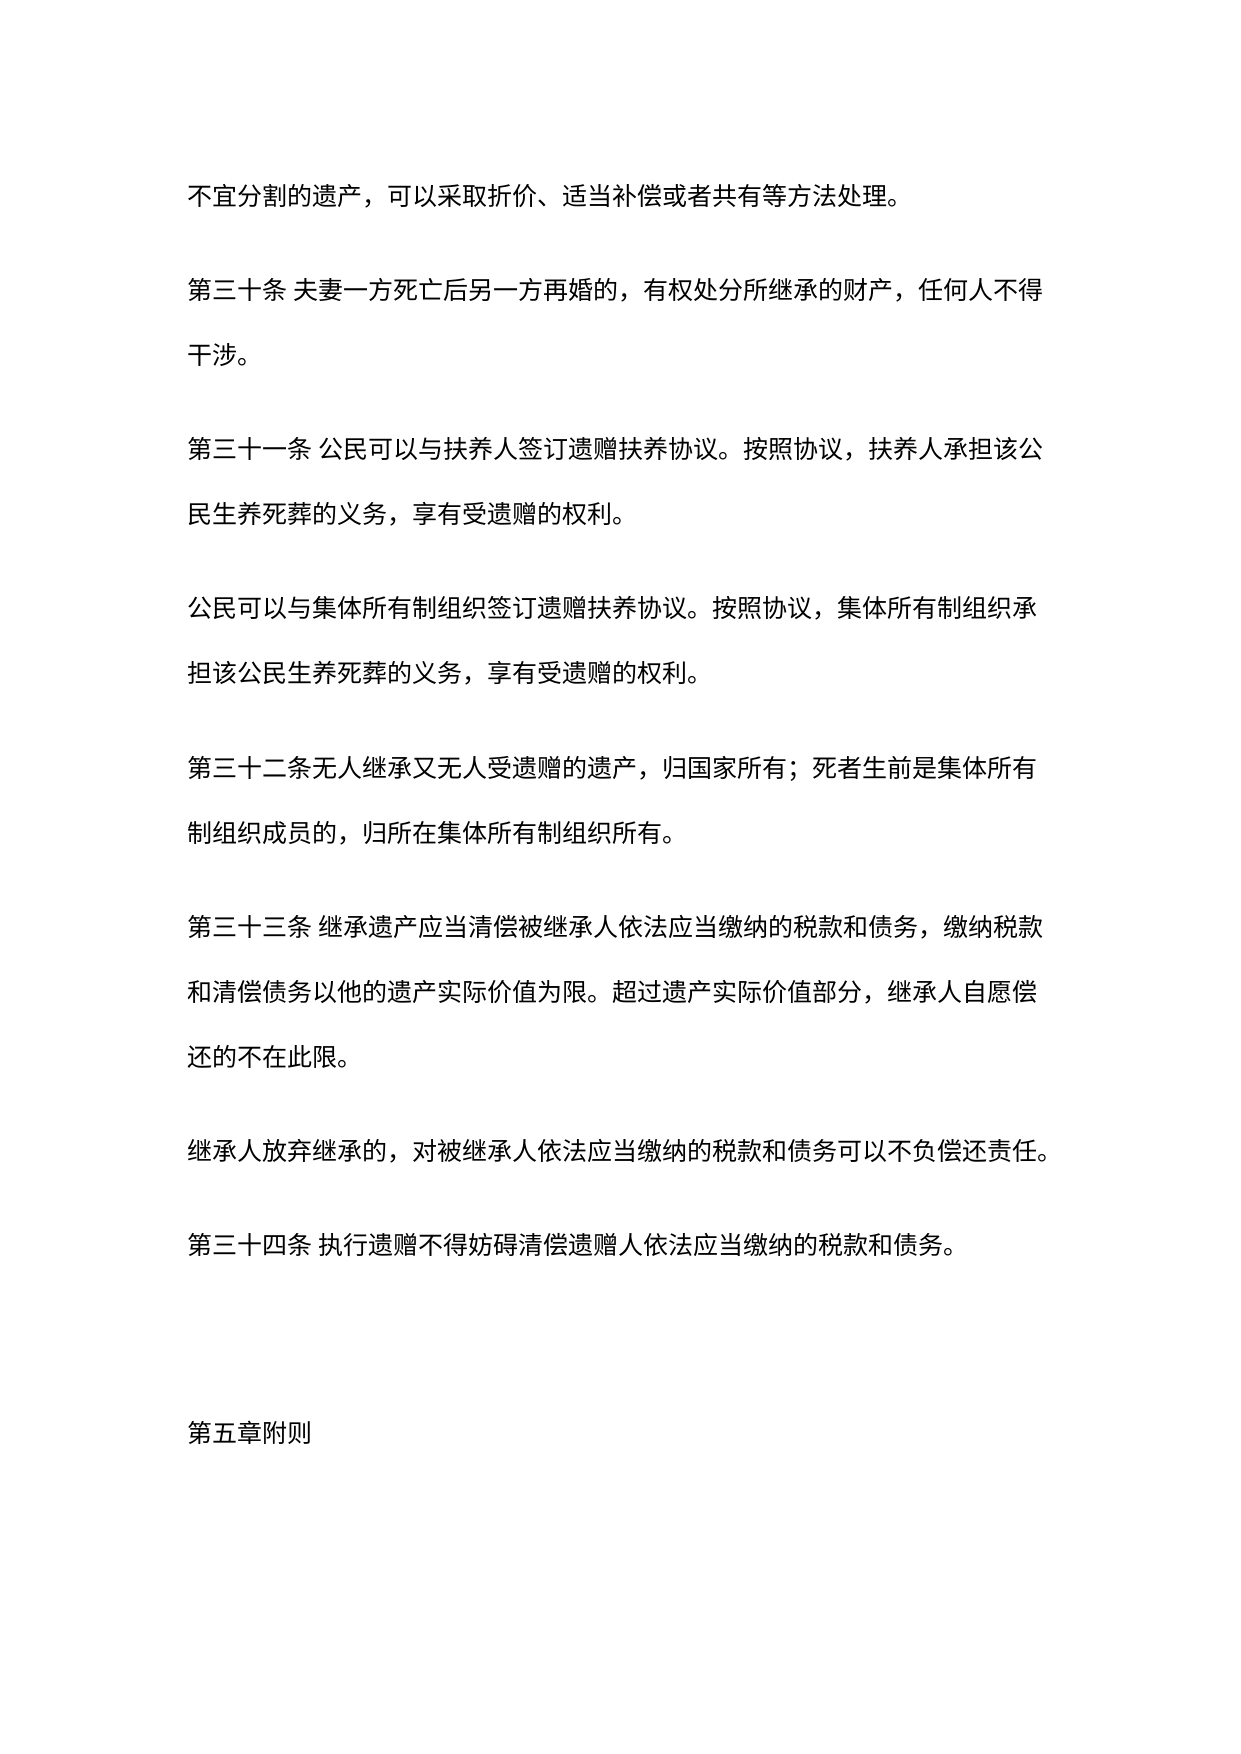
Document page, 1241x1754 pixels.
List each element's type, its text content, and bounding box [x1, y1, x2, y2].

text 第三十一条 公民可以与扶养人签订遗赠扶养协议。按照协议，扶养人承担该公民生养死葬的义务，享有受遗赠的权利。 [187, 415, 1053, 545]
text 第三十三条 继承遗产应当清偿被继承人依法应当缴纳的税款和债务，缴纳税款和清偿债务以他的遗产实际价值为限。超过遗产实际价值部分，继承人自愿偿还的不在此限。 [187, 893, 1053, 1088]
text 第三十二条无人继承又无人受遗赠的遗产，归国家所有；死者生前是集体所有制组织成员的，归所在集体所有制组织所有。 [187, 734, 1053, 864]
text 第三十四条 执行遗赠不得妨碍清偿遗赠人依法应当缴纳的税款和债务。 [187, 1211, 1053, 1276]
text 继承人放弃继承的，对被继承人依法应当缴纳的税款和债务可以不负偿还责任。 [187, 1117, 1053, 1182]
text 公民可以与集体所有制组织签订遗赠扶养协议。按照协议，集体所有制组织承担该公民生养死葬的义务，享有受遗赠的权利。 [187, 574, 1053, 704]
text 第五章附则 [187, 1399, 1053, 1464]
text 第三十条 夫妻一方死亡后另一方再婚的，有权处分所继承的财产，任何人不得干涉。 [187, 256, 1053, 386]
text 不宜分割的遗产，可以采取折价、适当补偿或者共有等方法处理。 [187, 162, 1053, 227]
